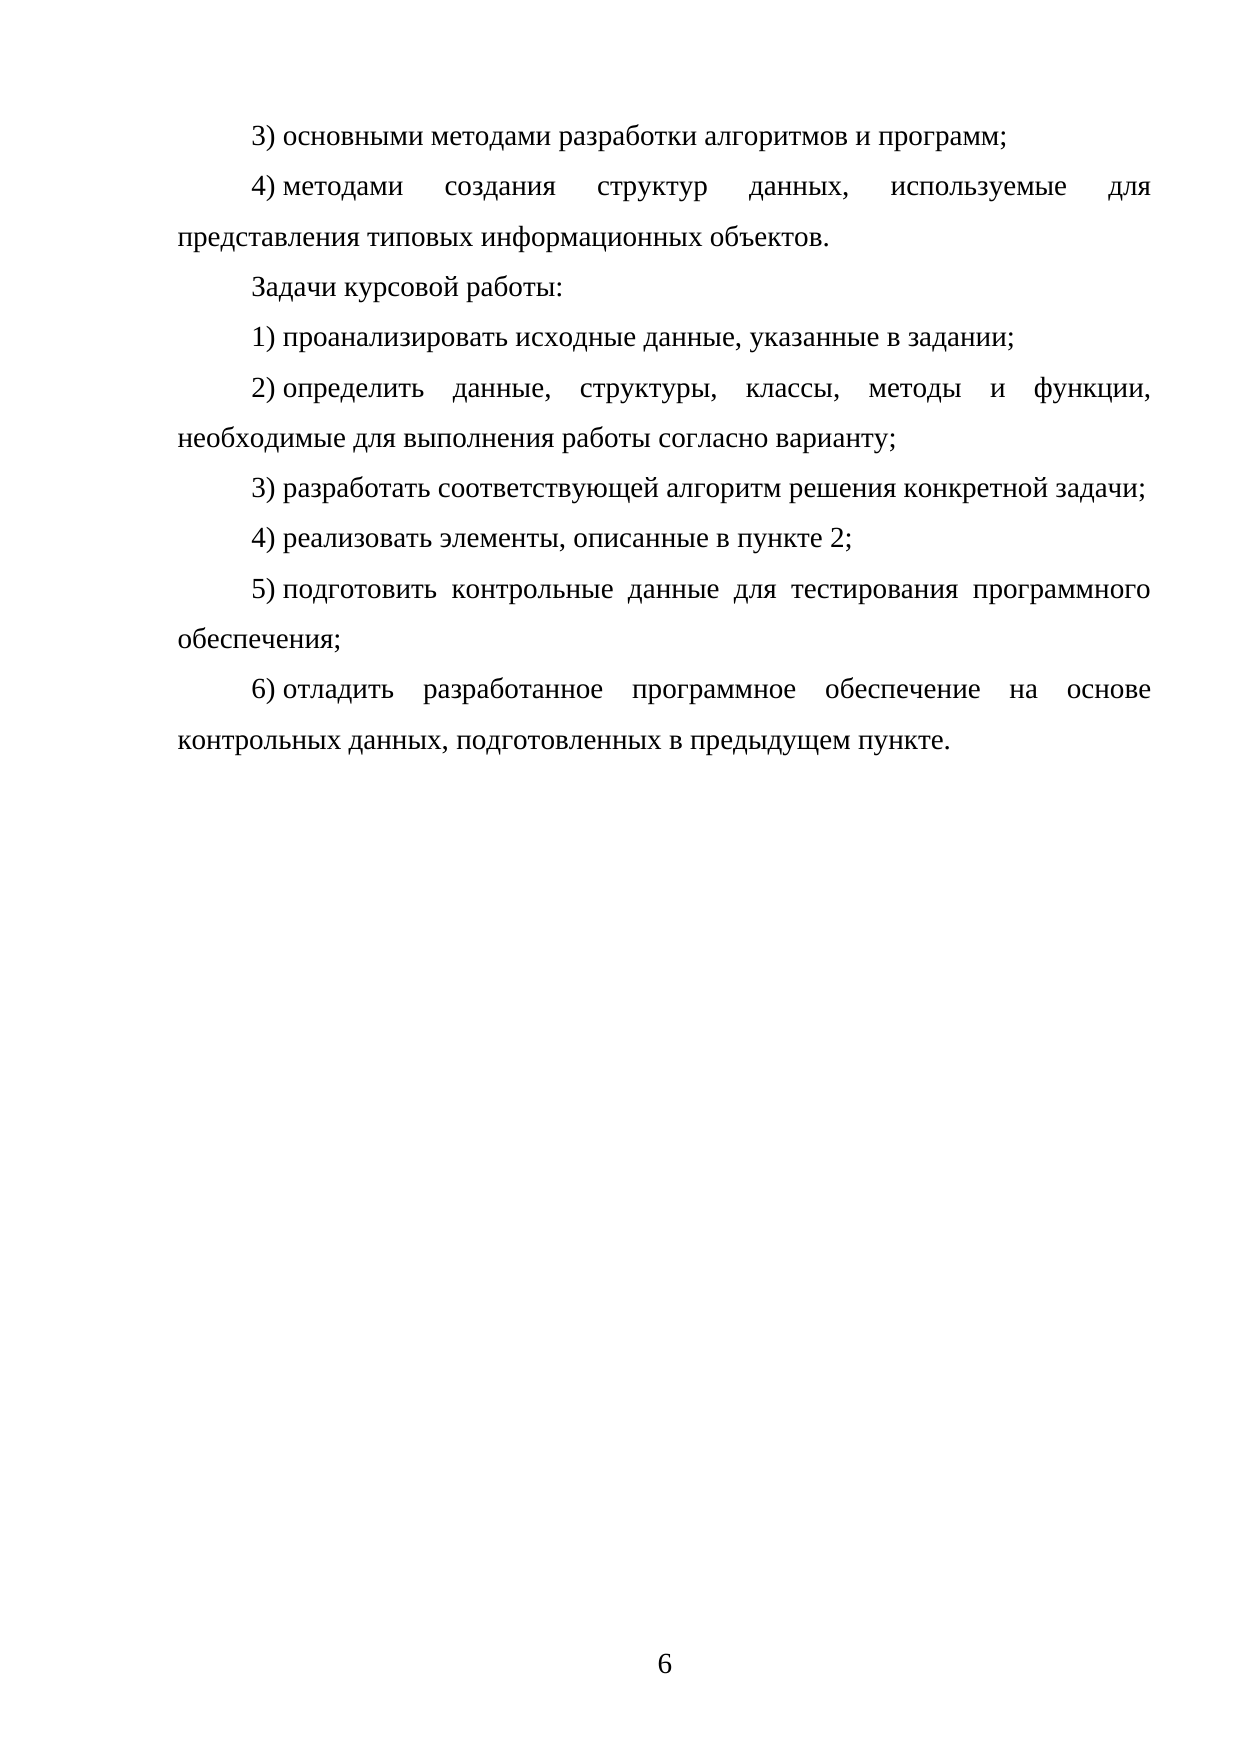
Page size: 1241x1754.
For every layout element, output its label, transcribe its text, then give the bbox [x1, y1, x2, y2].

text 1) проанализировать исходные данные, указанные в задании; [177, 319, 1152, 353]
text 3) разработать соответствующей алгоритм решения конкретной задачи; [177, 470, 1152, 504]
text 5) подготовить контрольные данные для тестирования программного обеспечения; [177, 571, 1152, 655]
text 2) определить данные, структуры, классы, методы и функции, необходимые для выполнения работы согласно варианту; [177, 370, 1152, 453]
text 6) отладить разработанное программное обеспечение на основе контрольных данных, подготовленных в предыдущем пункте. [177, 672, 1152, 755]
text 4) методами создания структур данных, используемые для представления типовых информационных объектов. [177, 168, 1152, 252]
text 3) основными методами разработки алгоритмов и программ; [177, 118, 1152, 152]
text 4) реализовать элементы, описанные в пункте 2; [177, 521, 1152, 554]
text Задачи курсовой работы: [177, 269, 1152, 303]
